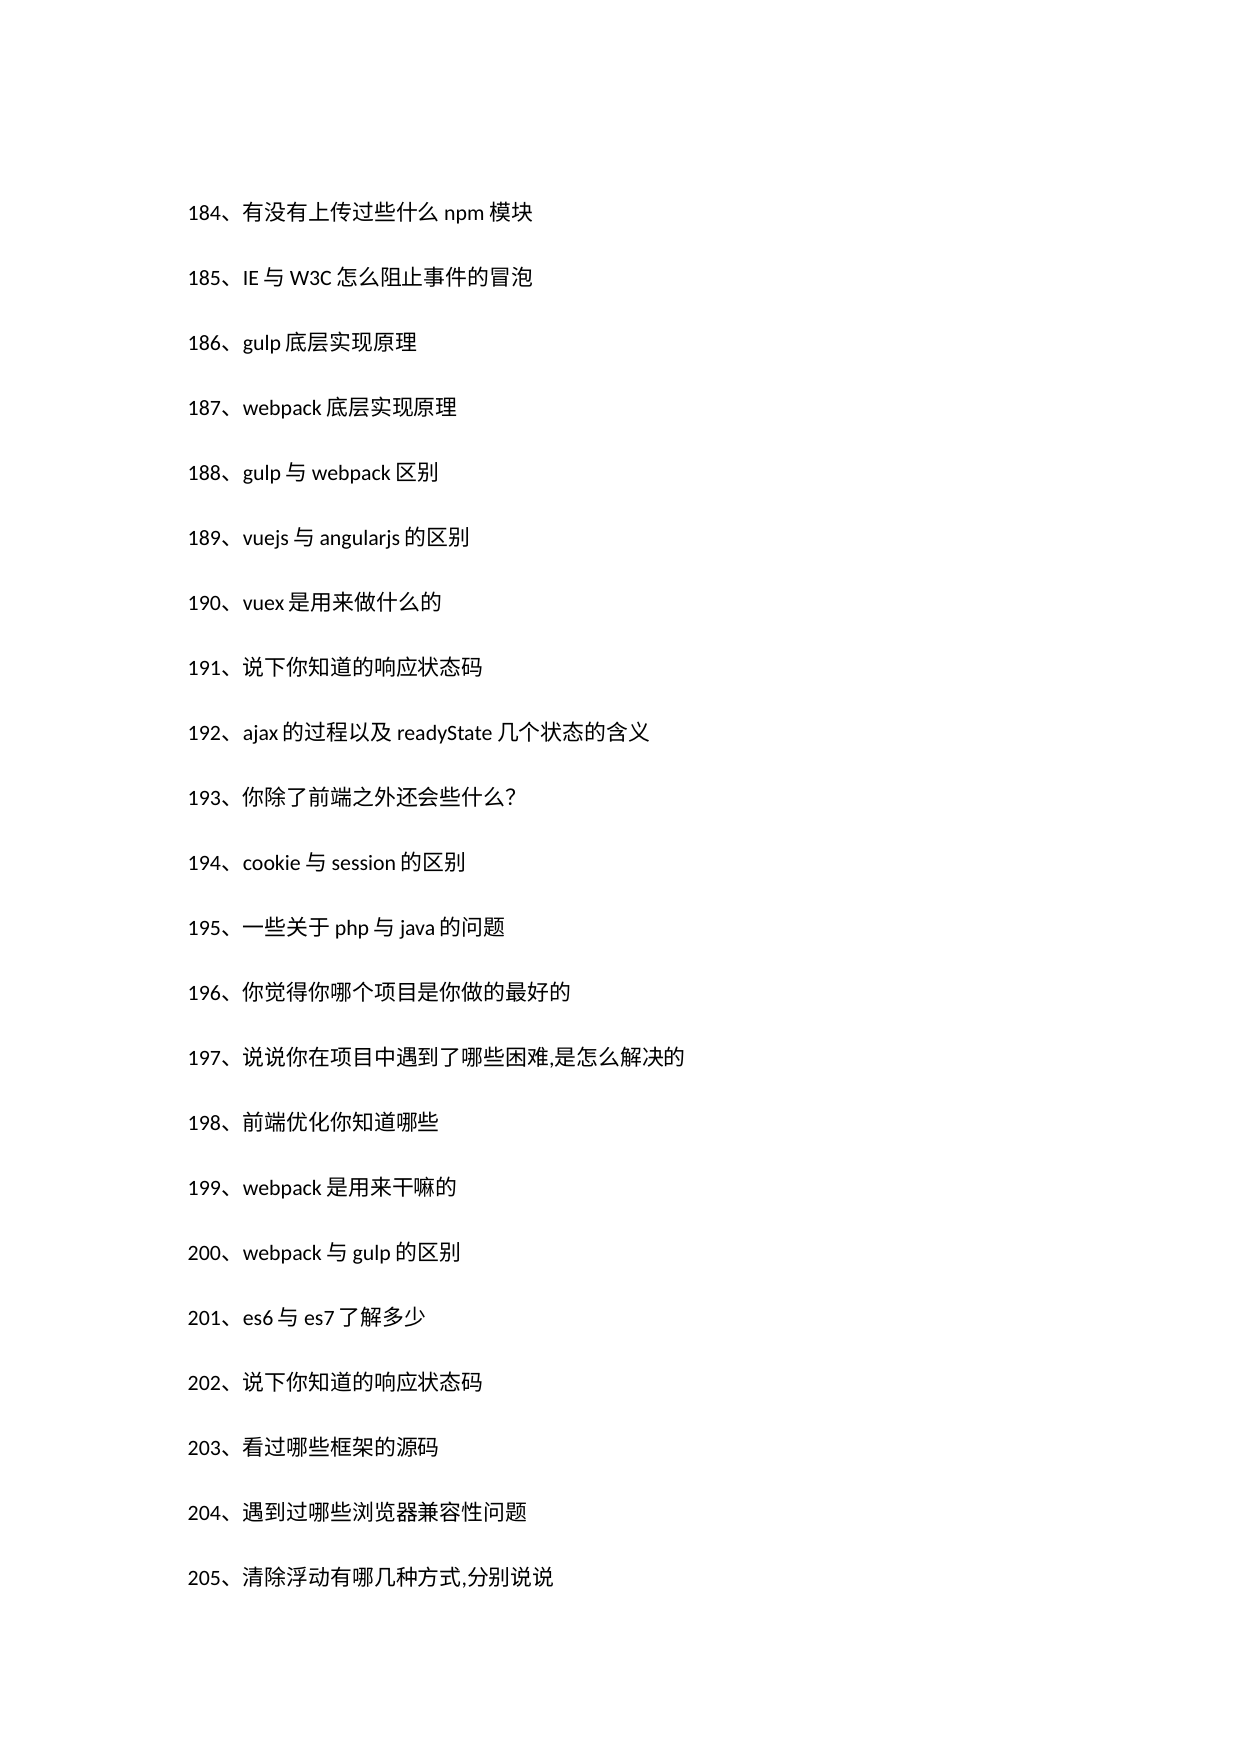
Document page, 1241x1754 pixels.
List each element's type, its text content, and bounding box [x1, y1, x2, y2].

text 202、说下你知道的响应状态码 [187, 1364, 1053, 1397]
text 205、清除浮动有哪几种方式,分别说说 [187, 1559, 1053, 1592]
text 191、说下你知道的响应状态码 [187, 649, 1053, 682]
text 193、你除了前端之外还会些什么？ [187, 779, 1053, 812]
text 198、前端优化你知道哪些 [187, 1104, 1053, 1137]
text 184、有没有上传过些什么npm模块 [187, 194, 1053, 227]
text 200、webpack与gulp的区别 [187, 1234, 1053, 1267]
text 196、你觉得你哪个项目是你做的最好的 [187, 974, 1053, 1007]
text 192、ajax的过程以及 readyState几个状态的含义 [187, 714, 1053, 747]
text 190、vuex是用来做什么的 [187, 584, 1053, 617]
text 187、webpack底层实现原理 [187, 389, 1053, 422]
text 185、IE与W3C怎么阻止事件的冒泡 [187, 259, 1053, 292]
text 194、cookie与session的区别 [187, 844, 1053, 877]
text 195、一些关于php与java的问题 [187, 909, 1053, 942]
text 189、vuejs与angularjs的区别 [187, 519, 1053, 552]
text 203、看过哪些框架的源码 [187, 1429, 1053, 1462]
text 186、gulp底层实现原理 [187, 324, 1053, 357]
text 199、webpack是用来干嘛的 [187, 1169, 1053, 1202]
text 197、说说你在项目中遇到了哪些困难,是怎么解决的 [187, 1039, 1053, 1072]
text 204、遇到过哪些浏览器兼容性问题 [187, 1494, 1053, 1527]
text 201、es6与es7了解多少 [187, 1299, 1053, 1332]
text 188、gulp与webpack区别 [187, 454, 1053, 487]
